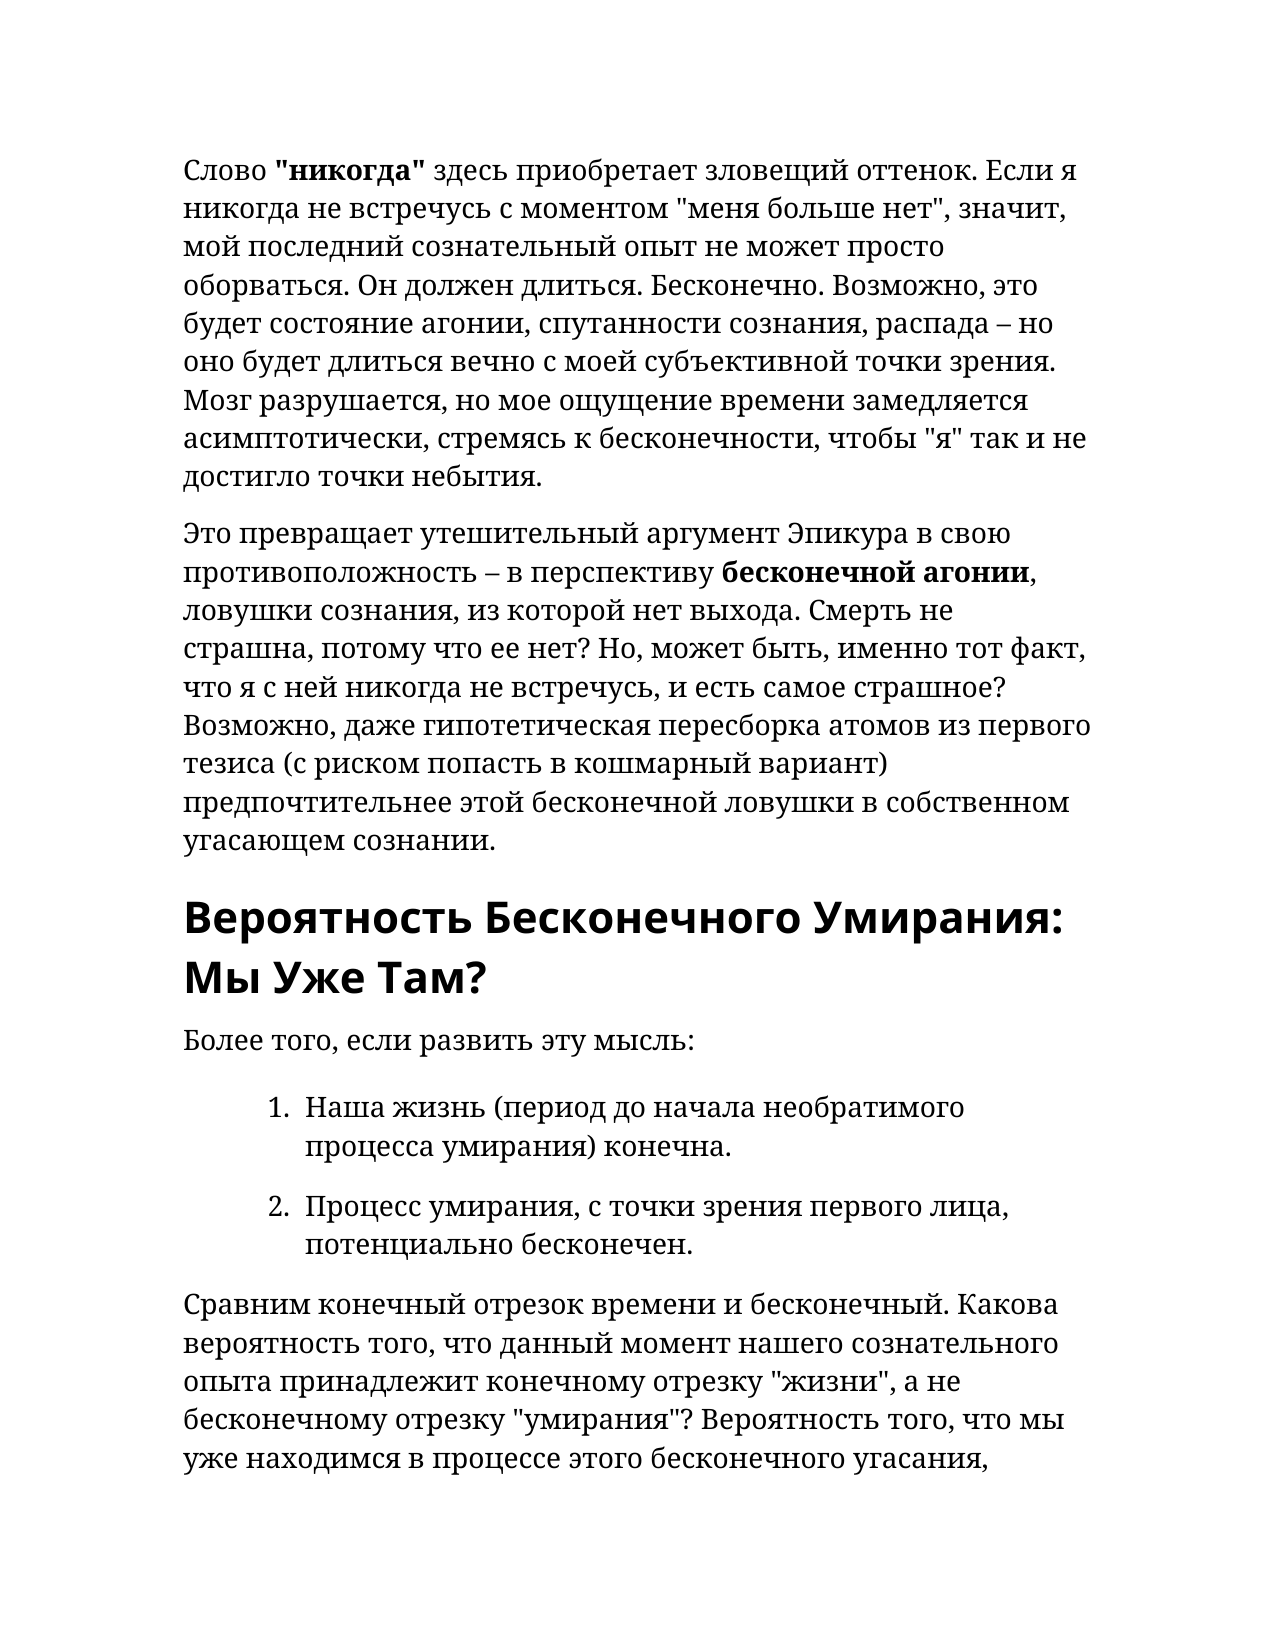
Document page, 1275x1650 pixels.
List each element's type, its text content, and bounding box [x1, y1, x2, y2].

text Это превращает утешительный аргумент Эпикура в свою противоположность – в перспективу бесконечной агонии, ловушки сознания, из которой нет выхода. Смерть не страшна, потому что ее нет? Но, может быть, именно тот факт, что я с ней никогда не встречусь, и есть самое страшное? Возможно, даже гипотетическая пересборка атомов из первого тезиса (с риском попасть в кошмарный вариант) предпочтительнее этой бесконечной ловушки в собственном угасающем сознании. [183, 514, 1092, 859]
list Наша жизнь (период до начала необратимого процесса умирания) конечна. [267, 1088, 1092, 1164]
text Слово "никогда" здесь приобретает зловещий оттенок. Если я никогда не встречусь с моментом "меня больше нет", значит, мой последний сознательный опыт не может просто оборваться. Он должен длиться. Бесконечно. Возможно, это будет состояние агонии, спутанности сознания, распада – но оно будет длиться вечно с моей субъективной точки зрения. Мозг разрушается, но мое ощущение времени замедляется асимптотически, стремясь к бесконечности, чтобы "я" так и не достигло точки небытия. [183, 150, 1092, 495]
subtitle Вероятность Бесконечного Умирания: Мы Уже Там? [183, 887, 1092, 1006]
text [183, 1285, 1092, 1476]
text Более того, если развить эту мысль: [183, 1020, 1092, 1058]
list Процесс умирания, с точки зрения первого лица, потенциально бесконечен. [267, 1186, 1092, 1263]
